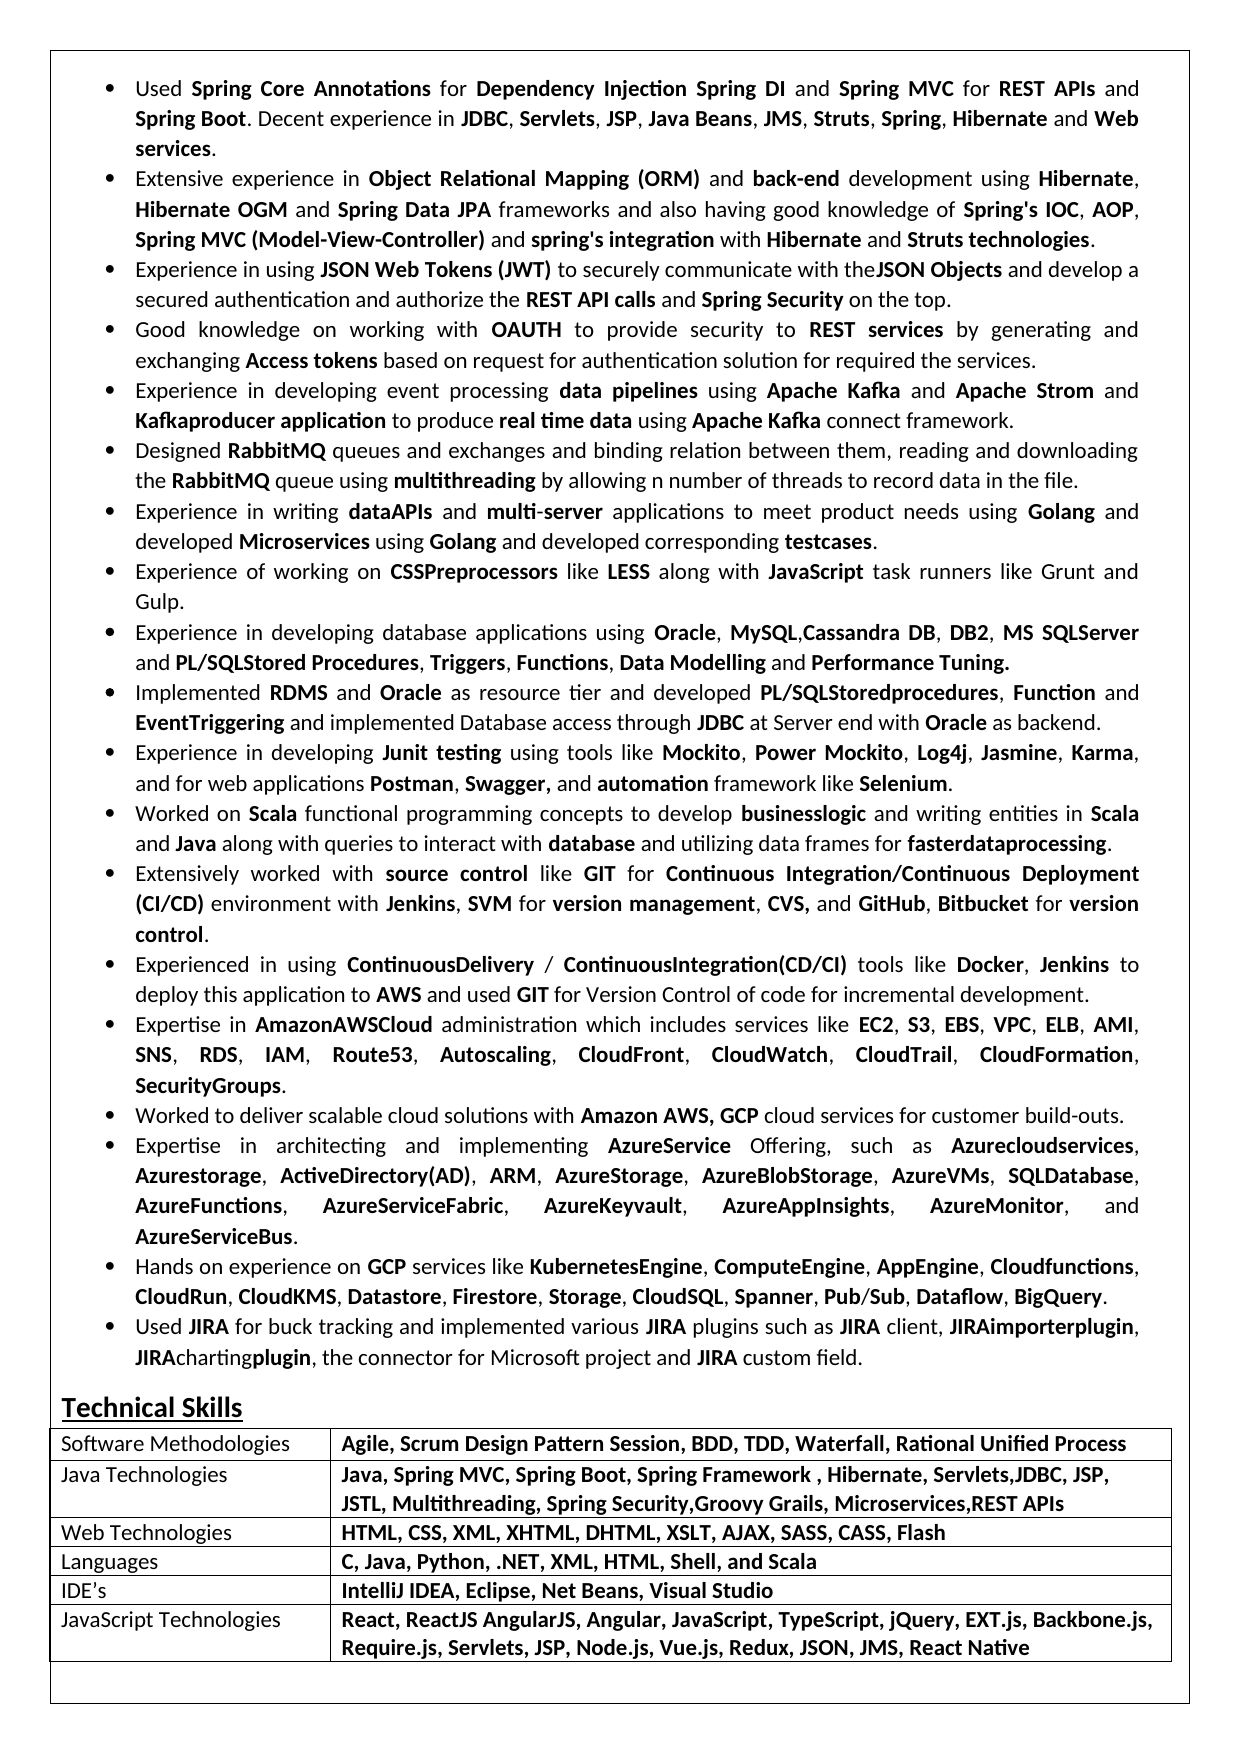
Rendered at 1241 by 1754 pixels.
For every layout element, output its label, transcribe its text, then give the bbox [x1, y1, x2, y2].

list Experience in writing dataAPIs and multi-server applications to meet product needs using Golang and developed Microservices using Golang and developed corresponding testcases. [106, 497, 1139, 555]
table_cell HTML, CSS, XML, XHTML, DHTML, XSLT, AJAX, SASS, CASS, Flash [331, 1518, 1171, 1546]
table_cell Web Technologies [51, 1518, 330, 1546]
table_cell IntelliJ IDEA, Eclipse, Net Beans, Visual Studio [331, 1576, 1171, 1604]
table_header Software Methodologies [51, 1429, 330, 1459]
list Experience in developing Junit testing using tools like Mockito, Power Mockito, Log4j, Jasmine, Karma, and for web applications Postman, Swagger, and automation framework like Selenium. [106, 738, 1139, 797]
list Experience of working on CSSPreprocessors like LESS along with JavaScript task runners like Grunt and Gulp. [106, 557, 1139, 615]
list Expertise in AmazonAWSCloud administration which includes services like EC2, S3, EBS, VPC, ELB, AMI, SNS, RDS, IAM, Route53, Autoscaling, CloudFront, CloudWatch, CloudTrail, CloudFormation, SecurityGroups. [106, 1010, 1139, 1099]
table_cell React, ReactJS AngularJS, Angular, JavaScript, TypeScript, jQuery, EXT.js, Backbone.js, Require.js, Servlets, JSP, Node.js, Vue.js, Redux, JSON, JMS, React Native [331, 1605, 1171, 1661]
table_cell Languages [51, 1547, 330, 1575]
list Extensive experience in Object Relational Mapping (ORM) and back-end development using Hibernate, Hibernate OGM and Spring Data JPA frameworks and also having good knowledge of Spring's IOC, AOP, Spring MVC (Model-View-Controller) and spring's integration with Hibernate and Struts technologies. [106, 164, 1139, 253]
table_cell Java, Spring MVC, Spring Boot, Spring Framework , Hibernate, Servlets,JDBC, JSP, JSTL, Multithreading, Spring Security,Groovy Grails, Microservices,REST APIs [331, 1461, 1171, 1517]
list Extensively worked with source control like GIT for Continuous Integration/Continuous Deployment (CI/CD) environment with Jenkins, SVM for version management, CVS, and GitHub, Bitbucket for version control. [106, 859, 1139, 948]
list Worked to deliver scalable cloud solutions with Amazon AWS, GCP cloud services for customer build-outs. [106, 1101, 1139, 1129]
list Used Spring Core Annotations for Dependency Injection Spring DI and Spring MVC for REST APIs and Spring Boot. Decent experience in JDBC, Servlets, JSP, Java Beans, JMS, Struts, Spring, Hibernate and Web services. [106, 74, 1139, 162]
list Good knowledge on working with OAUTH to provide security to REST services by generating and exchanging Access tokens based on request for authentication solution for required the services. [106, 316, 1139, 374]
table_cell C, Java, Python, .NET, XML, HTML, Shell, and Scala [331, 1547, 1171, 1575]
list Hands on experience on GCP services like KubernetesEngine, ComputeEngine, AppEngine, Cloudfunctions, CloudRun, CloudKMS, Datastore, Firestore, Storage, CloudSQL, Spanner, Pub/Sub, Dataflow, BigQuery. [106, 1252, 1139, 1310]
table_cell JavaScript Technologies [51, 1605, 330, 1661]
list Implemented RDMS and Oracle as resource tier and developed PL/SQLStoredprocedures, Function and EventTriggering and implemented Database access through JDBC at Server end with Oracle as backend. [106, 678, 1139, 736]
list Expertise in architecting and implementing AzureService Offering, such as Azurecloudservices, Azurestorage, ActiveDirectory(AD), ARM, AzureStorage, AzureBlobStorage, AzureVMs, SQLDatabase, AzureFunctions, AzureServiceFabric, AzureKeyvault, AzureAppInsights, AzureMonitor, and AzureServiceBus. [106, 1131, 1139, 1250]
table_cell Java Technologies [51, 1461, 330, 1517]
text Technical Skills [61, 1389, 1139, 1425]
list Used JIRA for buck tracking and implemented various JIRA plugins such as JIRA client, JIRAimporterplugin, JIRAchartingplugin, the connector for Microsoft project and JIRA custom field. [106, 1312, 1139, 1371]
table_header Agile, Scrum Design Pattern Session, BDD, TDD, Waterfall, Rational Unified Process [331, 1429, 1171, 1459]
list Experienced in using ContinuousDelivery / ContinuousIntegration(CD/CI) tools like Docker, Jenkins to deploy this application to AWS and used GIT for Version Control of code for incremental development. [106, 950, 1139, 1008]
list Experience in developing database applications using Oracle, MySQL,Cassandra DB, DB2, MS SQLServer and PL/SQLStored Procedures, Triggers, Functions, Data Modelling and Performance Tuning. [106, 618, 1139, 676]
list Experience in using JSON Web Tokens (JWT) to securely communicate with theJSON Objects and develop a secured authentication and authorize the REST API calls and Spring Security on the top. [106, 255, 1139, 313]
list Designed RabbitMQ queues and exchanges and binding relation between them, reading and downloading the RabbitMQ queue using multithreading by allowing n number of threads to record data in the file. [106, 436, 1139, 494]
list Worked on Scala functional programming concepts to develop businesslogic and writing entities in Scala and Java along with queries to interact with database and utilizing data frames for fasterdataprocessing. [106, 799, 1139, 857]
list Experience in developing event processing data pipelines using Apache Kafka and Apache Strom and Kafkaproducer application to produce real time data using Apache Kafka connect framework. [106, 376, 1139, 434]
table_cell IDE’s [51, 1576, 330, 1604]
